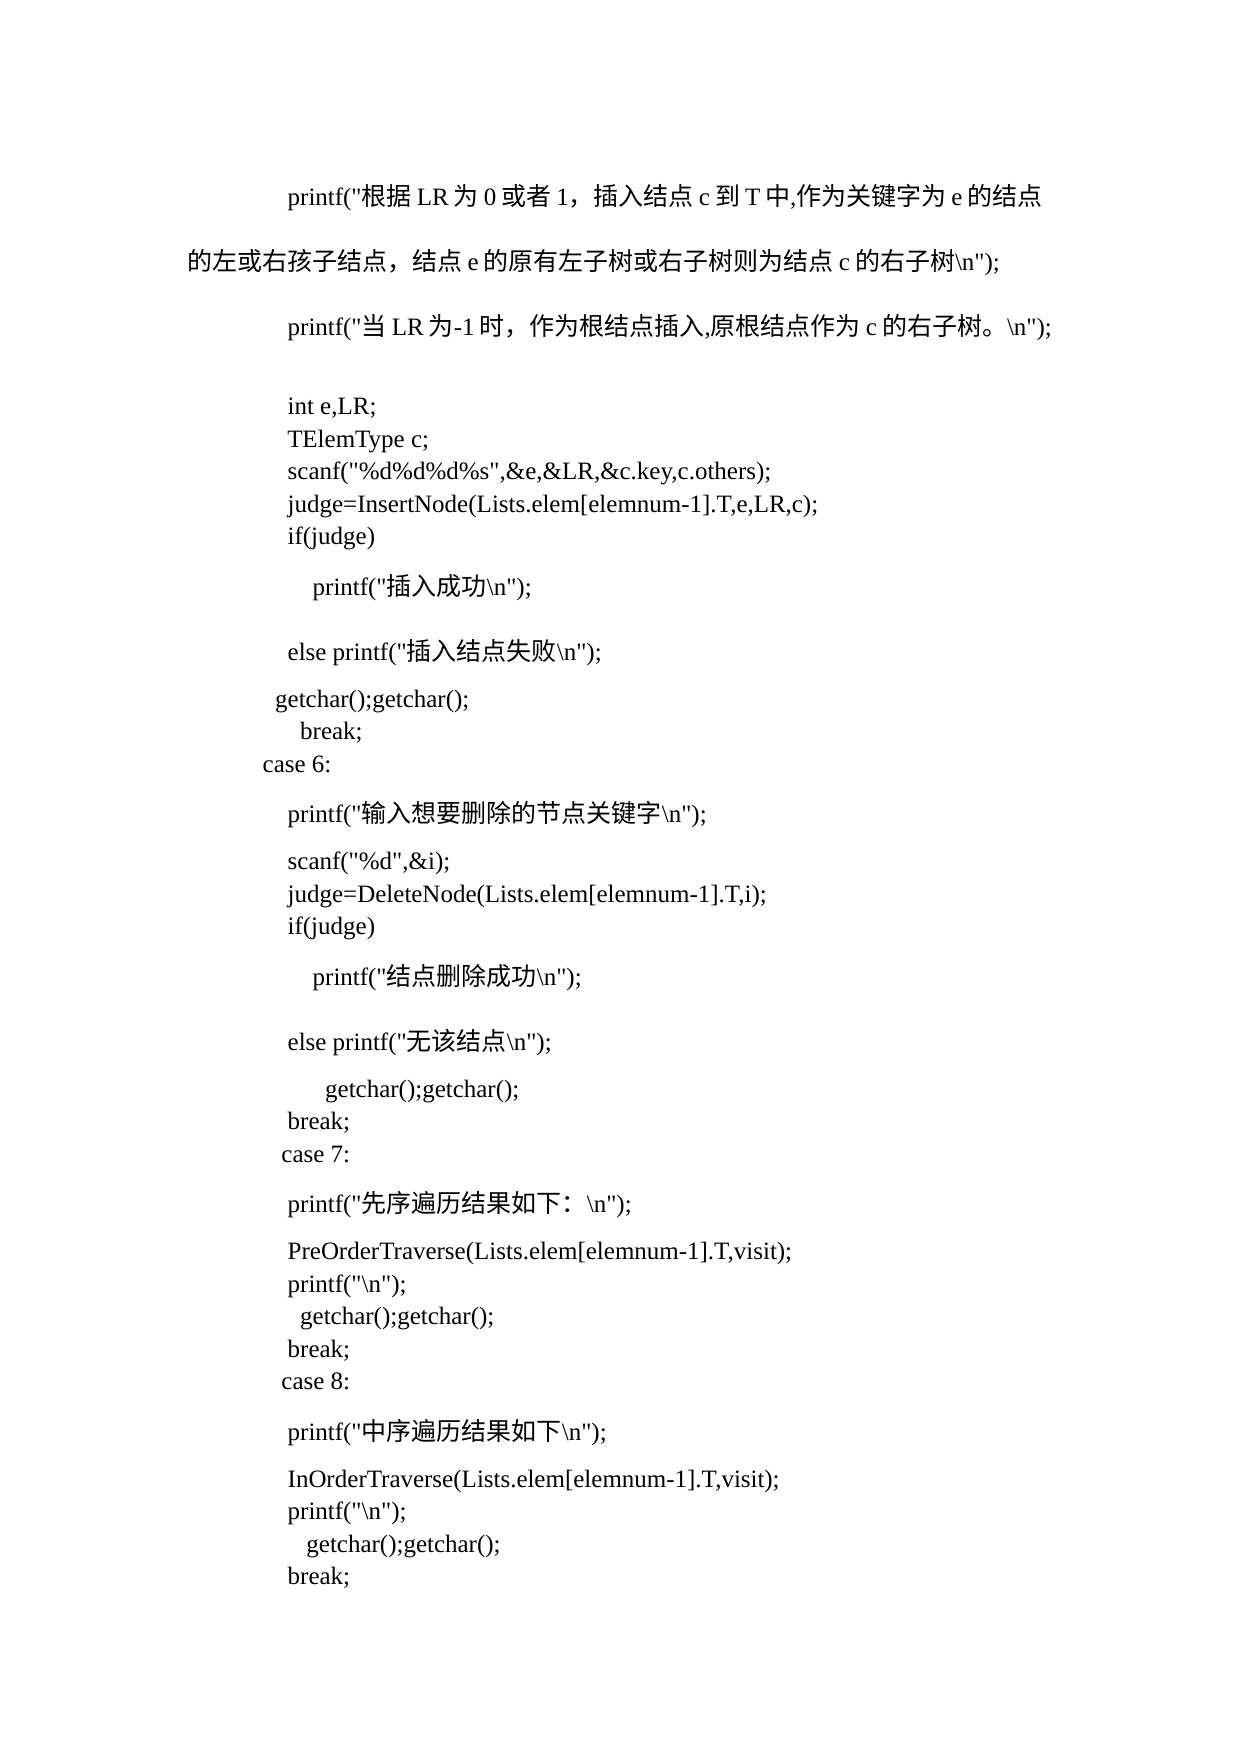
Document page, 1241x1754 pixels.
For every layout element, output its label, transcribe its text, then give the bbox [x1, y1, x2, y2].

text printf("\n"); [187, 1267, 1053, 1299]
text printf("先序遍历结果如下：\n"); [187, 1169, 1053, 1234]
text printf("当LR为-1时，作为根结点插入,原根结点作为c的右子树。\n"); [187, 292, 1053, 357]
text case 7: [187, 1137, 1053, 1169]
text getchar();getchar(); [187, 1527, 1053, 1559]
text printf("中序遍历结果如下\n"); [187, 1397, 1053, 1462]
text judge=DeleteNode(Lists.elem[elemnum-1].T,i); [187, 877, 1053, 909]
text else printf("无该结点\n"); [187, 1007, 1053, 1072]
text break; [187, 1559, 1053, 1592]
text scanf("%d%d%d%s",&e,&LR,&c.key,c.others); [187, 454, 1053, 487]
text int e,LR; [187, 389, 1053, 422]
text break; [187, 714, 1053, 747]
text judge=InsertNode(Lists.elem[elemnum-1].T,e,LR,c); [187, 487, 1053, 519]
text printf("输入想要删除的节点关键字\n"); [187, 779, 1053, 844]
text break; [187, 1332, 1053, 1364]
text else printf("插入结点失败\n"); [187, 617, 1053, 682]
text case 6: [187, 747, 1053, 779]
text scanf("%d",&i); [187, 844, 1053, 877]
text printf("插入成功\n"); [187, 552, 1053, 617]
text if(judge) [187, 909, 1053, 942]
text getchar();getchar(); [187, 1072, 1053, 1104]
text getchar();getchar(); [187, 682, 1053, 714]
text InOrderTraverse(Lists.elem[elemnum-1].T,visit); [187, 1462, 1053, 1494]
text getchar();getchar(); [187, 1299, 1053, 1332]
text printf("\n"); [187, 1494, 1053, 1527]
text PreOrderTraverse(Lists.elem[elemnum-1].T,visit); [187, 1234, 1053, 1267]
text printf("结点删除成功\n"); [187, 942, 1053, 1007]
text printf("根据LR为0或者1，插入结点c到T中,作为关键字为e的结点的左或右孩子结点，结点e的原有左子树或右子树则为结点c的右子树\n"); [187, 162, 1053, 292]
text if(judge) [187, 519, 1053, 552]
text TElemType c; [187, 422, 1053, 454]
text break; [187, 1104, 1053, 1137]
text case 8: [187, 1364, 1053, 1397]
